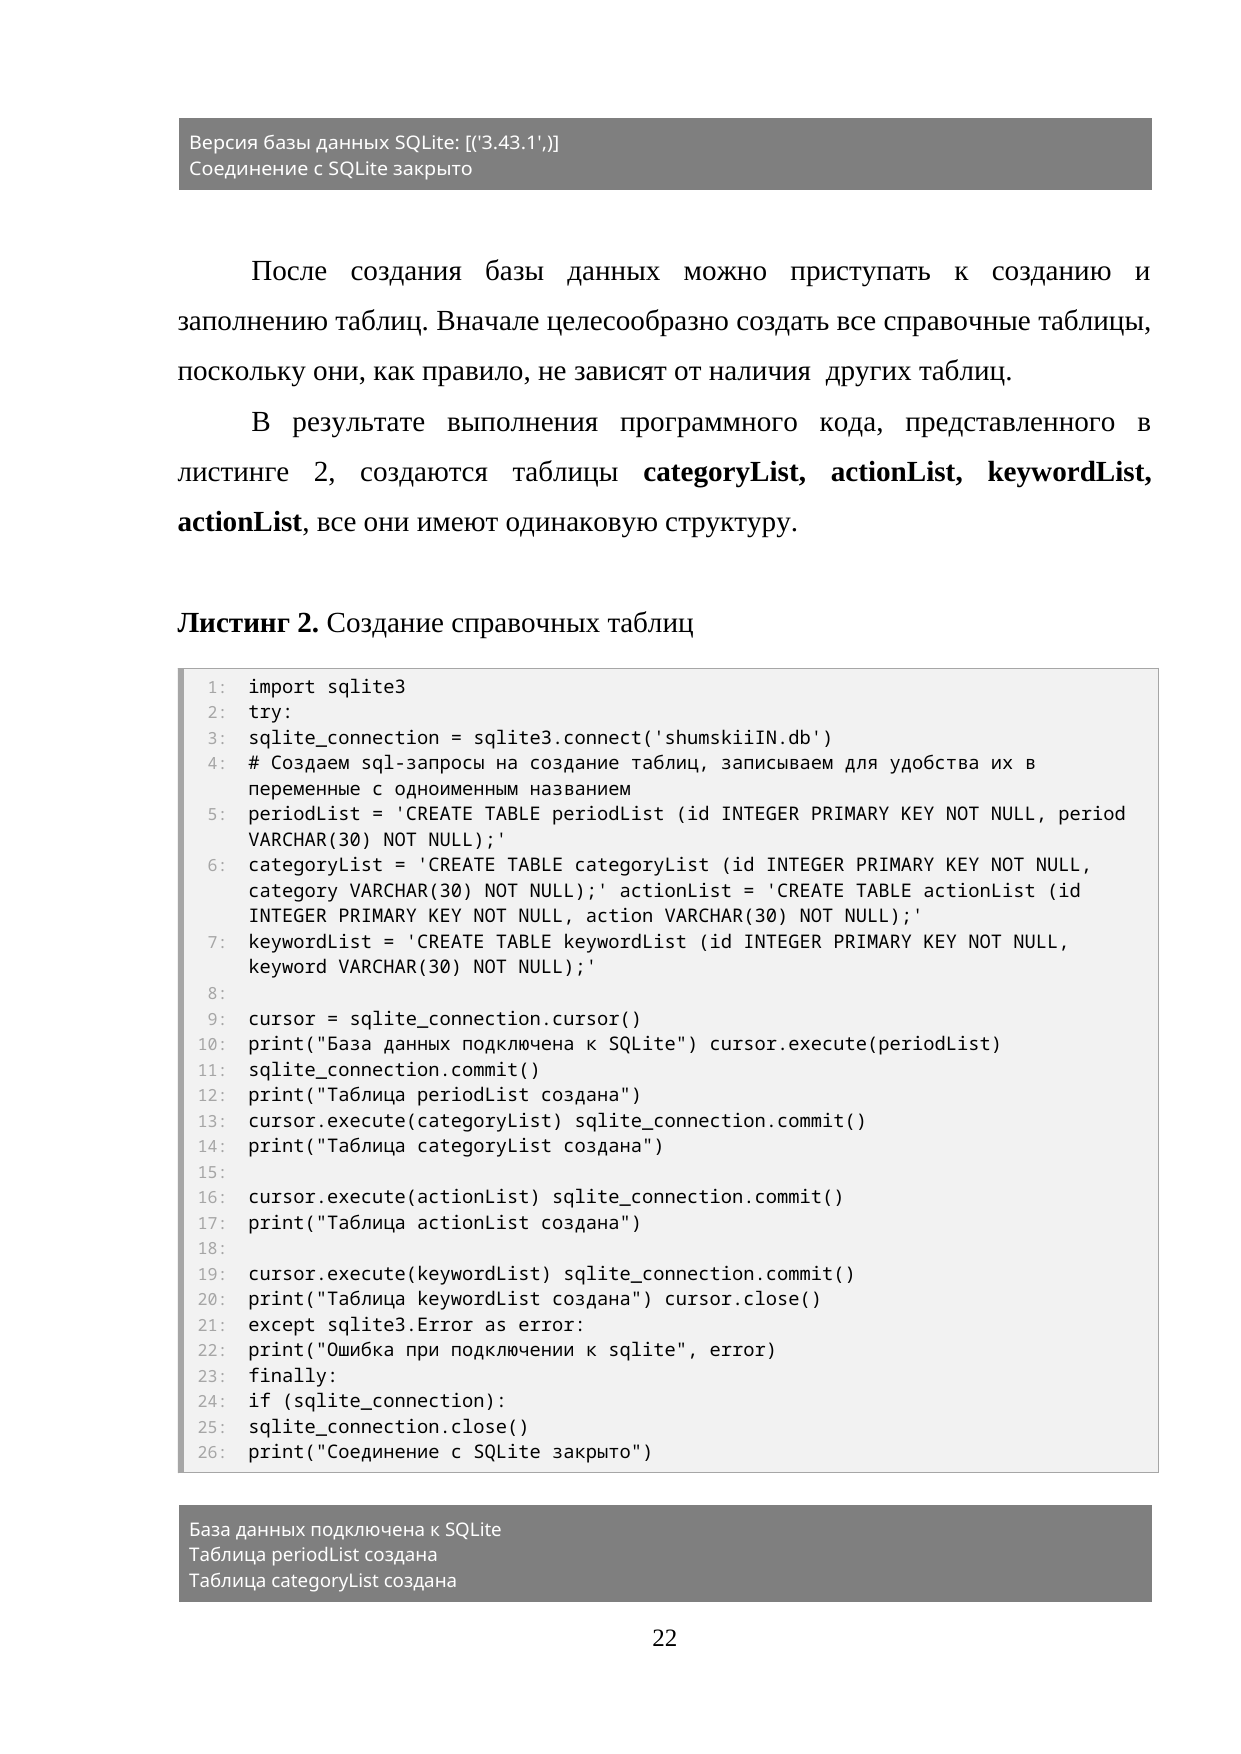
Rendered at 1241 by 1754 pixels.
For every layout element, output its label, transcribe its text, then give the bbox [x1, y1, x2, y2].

list import sqlite3 [184, 669, 1158, 693]
text Листинг 2. Создание справочных таблиц [177, 605, 1152, 638]
list cursor.execute(keywordList) sqlite_connection.commit() [184, 1255, 1158, 1280]
list periodList = 'CREATE TABLE periodList (id INTEGER PRIMARY KEY NOT NULL, period VARCHAR(30) NOT NULL);' [184, 795, 1158, 846]
text Таблица categoryList создана [181, 1556, 1152, 1601]
list try: [184, 693, 1158, 719]
text Соединение с SQLite закрыто [181, 144, 1152, 189]
list sqlite_connection.close() [184, 1408, 1158, 1433]
text База данных подключена к SQLite [181, 1506, 1152, 1530]
list cursor.execute(categoryList) sqlite_connection.commit() [184, 1102, 1158, 1127]
list finally: [184, 1357, 1158, 1382]
text В результате выполнения программного кода, представленного в листинге 2, создаются таблицы categoryList, actionList, keywordList, actionList, все они имеют одинаковую структуру. [177, 404, 1152, 538]
text Версия базы данных SQLite: [('3.43.1',)] [181, 119, 1152, 144]
list cursor.execute(actionList) sqlite_connection.commit() [184, 1178, 1158, 1204]
list print("Таблица periodList создана") [184, 1076, 1158, 1102]
text После создания базы данных можно приступать к созданию и заполнению таблиц. Вначале целесообразно создать все справочные таблицы, поскольку они, как правило, не зависят от наличия других таблиц. [177, 253, 1152, 387]
list print("Соединение с SQLite закрыто") [184, 1433, 1158, 1472]
list print("Таблица categoryList создана") [184, 1127, 1158, 1153]
list print("Таблица actionList создана") [184, 1204, 1158, 1229]
list print("Таблица keywordList создана") cursor.close() [184, 1280, 1158, 1306]
list sqlite_connection = sqlite3.connect('shumskiiIN.db') [184, 719, 1158, 744]
list categoryList = 'CREATE TABLE categoryList (id INTEGER PRIMARY KEY NOT NULL, category VARCHAR(30) NOT NULL);' actionList = 'CREATE TABLE actionList (id INTEGER PRIMARY KEY NOT NULL, action VARCHAR(30) NOT NULL);' [184, 846, 1158, 923]
text Таблица periodList создана [181, 1530, 1152, 1556]
list sqlite_connection.commit() [184, 1051, 1158, 1076]
list keywordList = 'CREATE TABLE keywordList (id INTEGER PRIMARY KEY NOT NULL, keyword VARCHAR(30) NOT NULL);' [184, 923, 1158, 974]
list cursor = sqlite_connection.cursor() [184, 999, 1158, 1025]
list print("База данных подключена к SQLite") cursor.execute(periodList) [184, 1025, 1158, 1051]
list if (sqlite_connection): [184, 1382, 1158, 1408]
list except sqlite3.Error as error: [184, 1306, 1158, 1331]
list print("Ошибка при подключении к sqlite", error) [184, 1331, 1158, 1357]
list # Создаем sql-запросы на создание таблиц, записываем для удобства их в переменные с одноименным названием [184, 744, 1158, 795]
